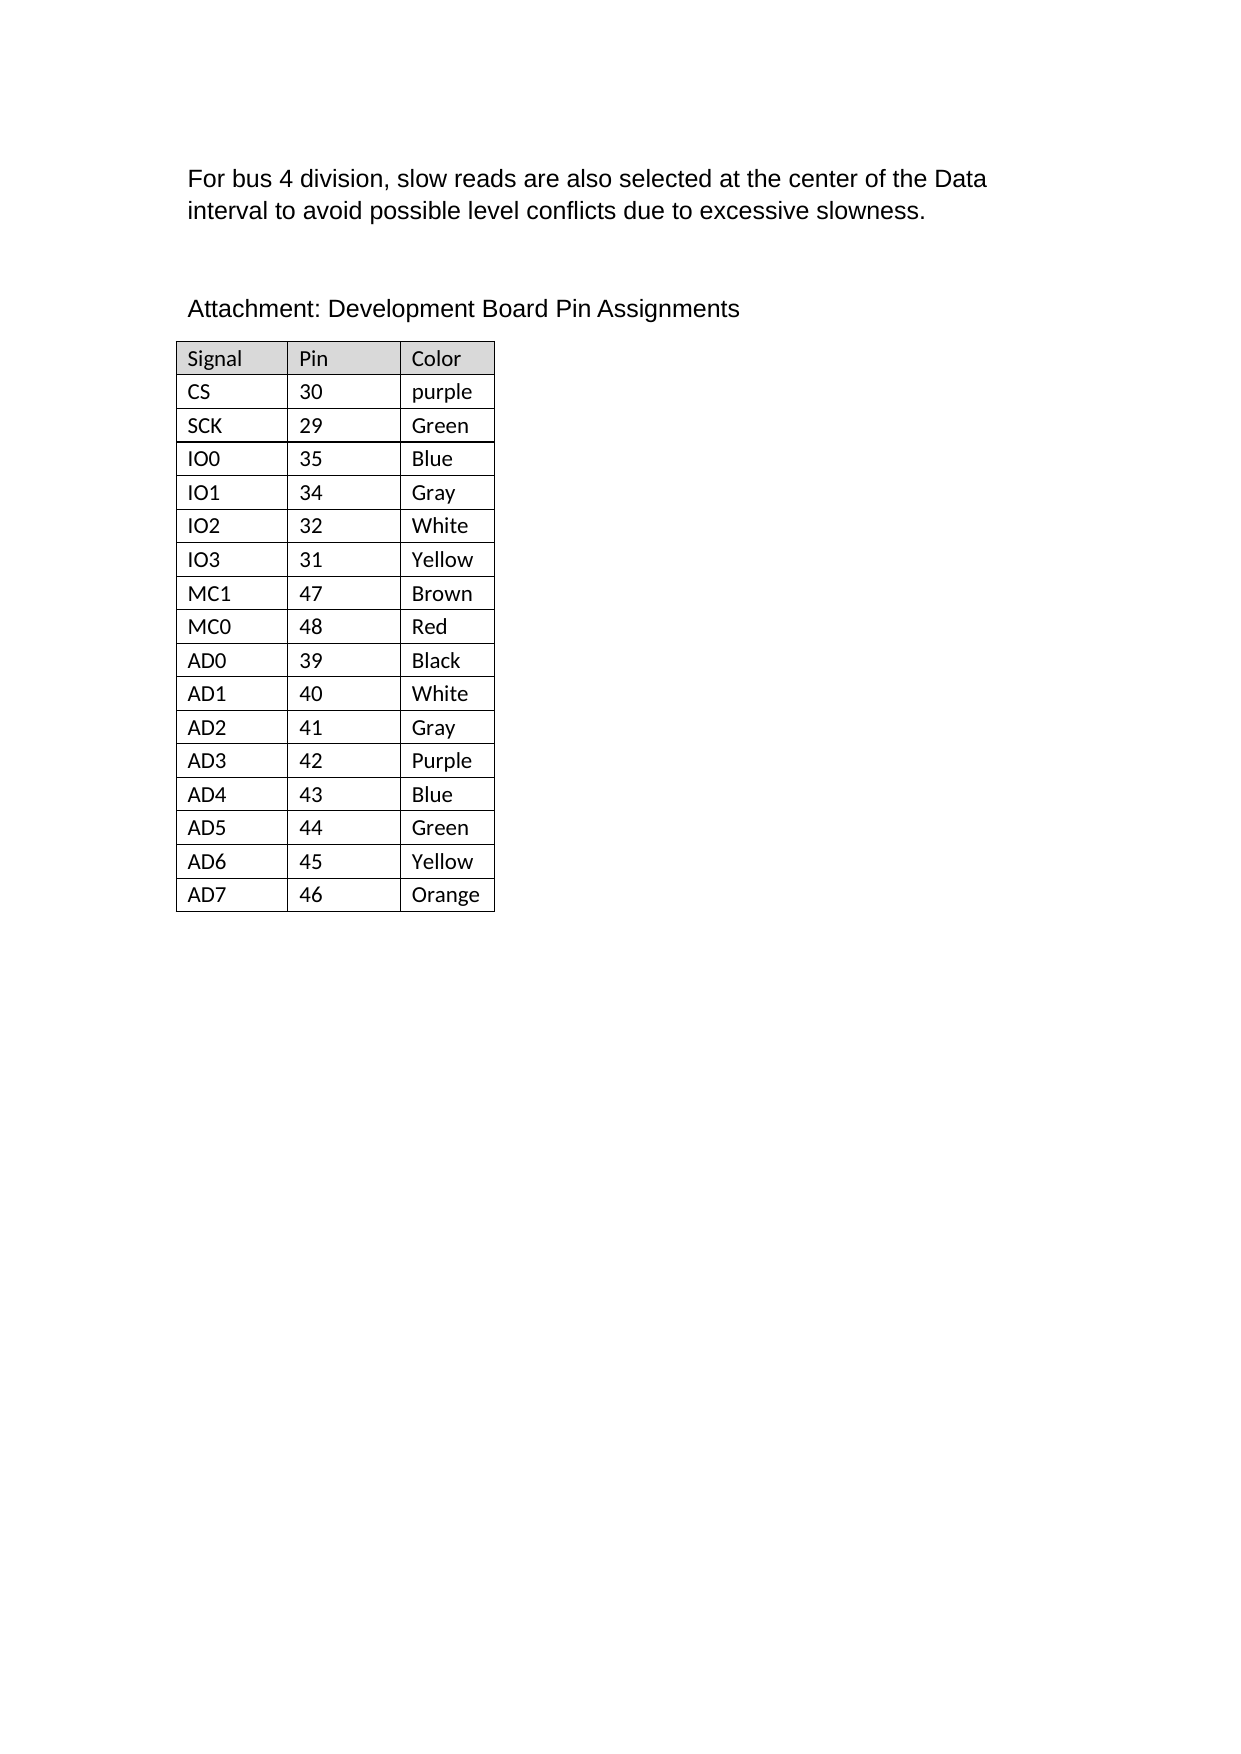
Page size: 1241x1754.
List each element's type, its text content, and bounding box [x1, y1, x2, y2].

table_cell Blue [401, 443, 494, 475]
table_cell IO1 [177, 476, 287, 508]
table_header Signal [177, 342, 287, 374]
table_cell Gray [401, 476, 494, 508]
table_cell AD1 [177, 677, 287, 710]
table_cell AD4 [177, 778, 287, 810]
table_cell CS [177, 375, 287, 408]
table_cell MC1 [177, 577, 287, 609]
table_cell AD7 [177, 879, 287, 911]
table_cell AD3 [177, 744, 287, 777]
table_cell 41 [288, 711, 400, 743]
table_cell IO3 [177, 543, 287, 576]
table_cell Yellow [401, 543, 494, 576]
table_header Pin [288, 342, 400, 374]
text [187, 162, 1053, 227]
table_cell Purple [401, 744, 494, 777]
table_cell Green [401, 409, 494, 441]
table_cell 34 [288, 476, 400, 508]
table_cell AD2 [177, 711, 287, 743]
table_cell Orange [401, 879, 494, 911]
table_cell Green [401, 811, 494, 844]
table_cell 43 [288, 778, 400, 810]
table_cell 29 [288, 409, 400, 441]
table_cell Red [401, 610, 494, 643]
table_cell AD5 [177, 811, 287, 844]
table_cell Gray [401, 711, 494, 743]
table_cell IO2 [177, 510, 287, 542]
table_cell 45 [288, 845, 400, 877]
table_cell purple [401, 375, 494, 408]
table_cell Yellow [401, 845, 494, 877]
table_cell Black [401, 644, 494, 676]
table_cell 30 [288, 375, 400, 408]
table_cell SCK [177, 409, 287, 441]
table_cell Blue [401, 778, 494, 810]
table_cell 31 [288, 543, 400, 576]
table_cell White [401, 677, 494, 710]
table_cell 32 [288, 510, 400, 542]
table_cell 35 [288, 443, 400, 475]
table_cell 44 [288, 811, 400, 844]
text Attachment: Development Board Pin Assignments [187, 292, 1053, 324]
table_cell 48 [288, 610, 400, 643]
table_header Color [401, 342, 494, 374]
table_cell 46 [288, 879, 400, 911]
table_cell 39 [288, 644, 400, 676]
table_cell Brown [401, 577, 494, 609]
table_cell 42 [288, 744, 400, 777]
table_cell AD6 [177, 845, 287, 877]
table_cell AD0 [177, 644, 287, 676]
table_cell 40 [288, 677, 400, 710]
table_cell MC0 [177, 610, 287, 643]
table_cell IO0 [177, 443, 287, 475]
table_cell 47 [288, 577, 400, 609]
table_cell White [401, 510, 494, 542]
